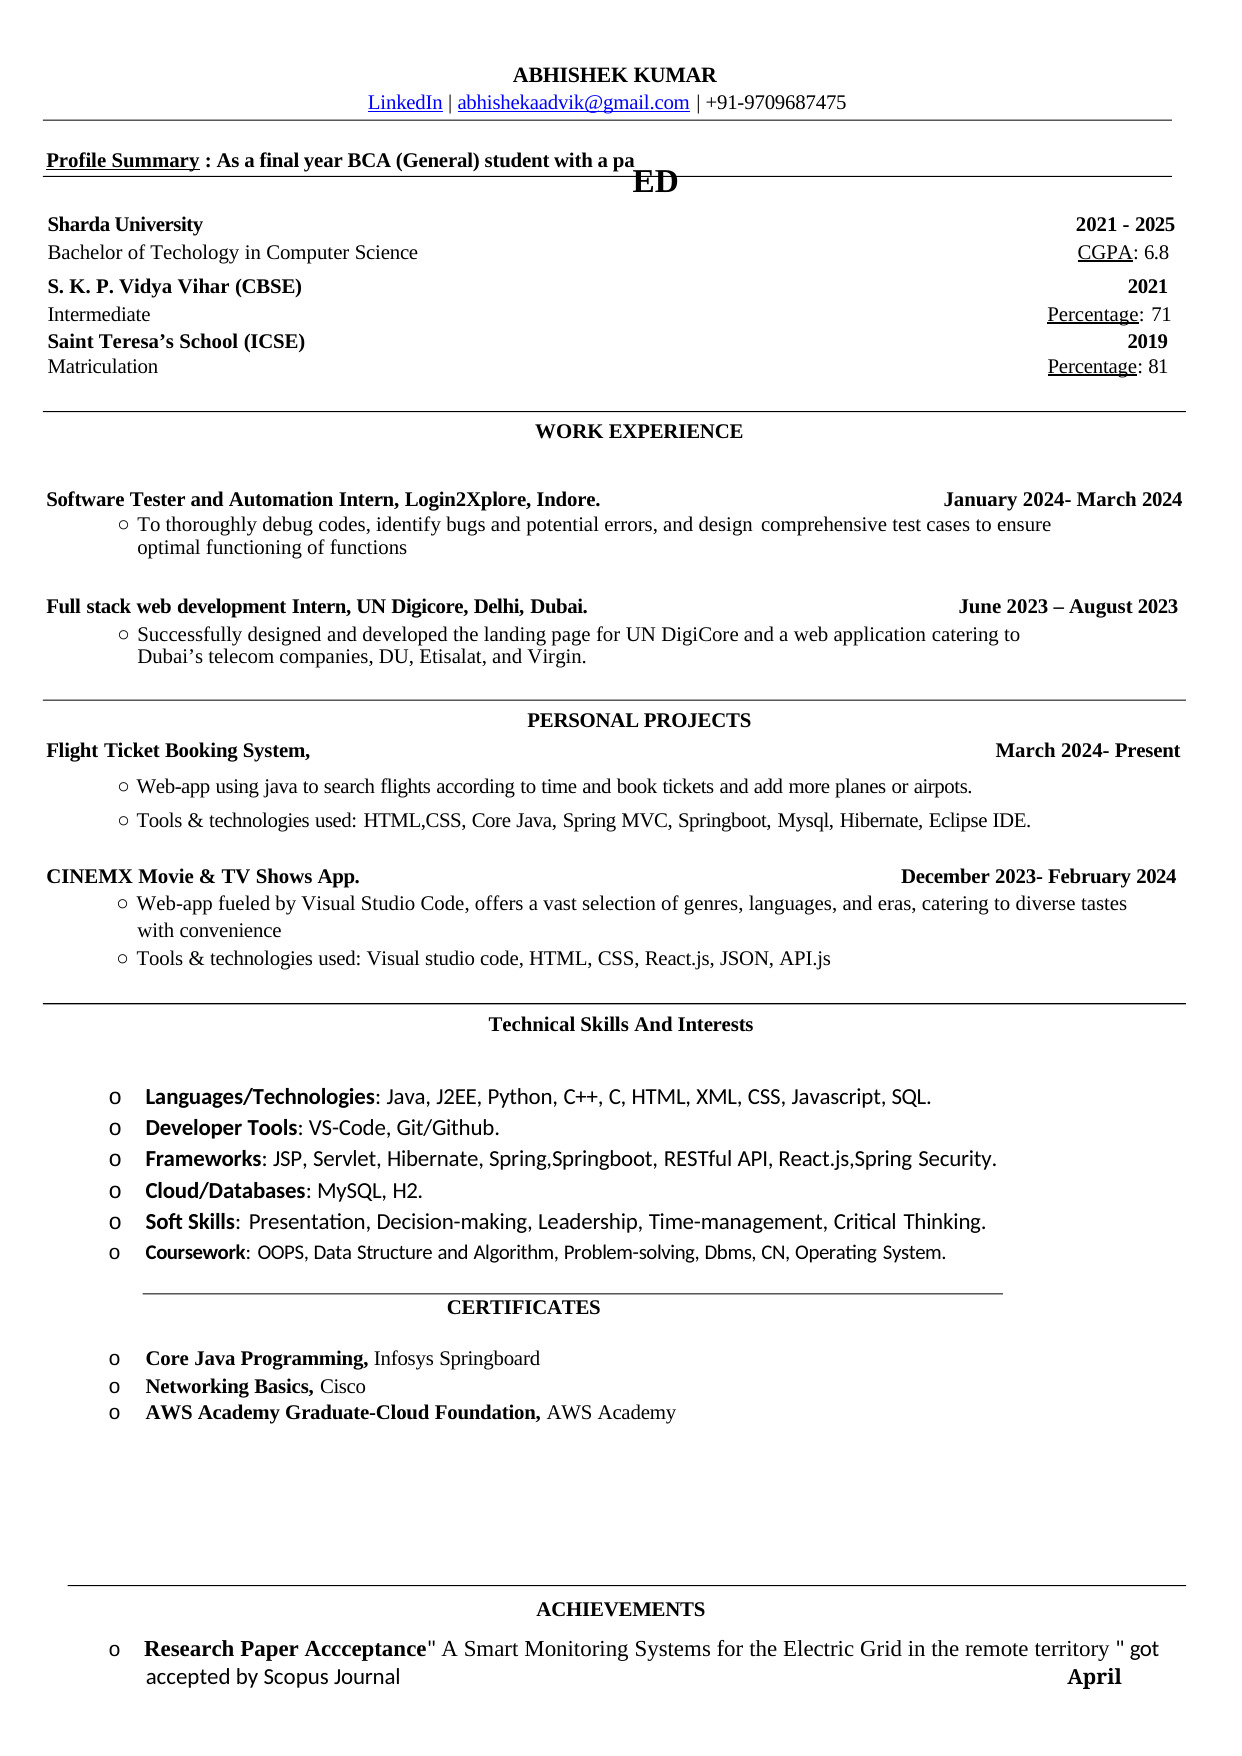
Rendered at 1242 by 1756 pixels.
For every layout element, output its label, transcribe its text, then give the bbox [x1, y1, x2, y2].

subtitle Flight Ticket Booking System, March 2024- Present [46, 737, 1197, 762]
table_cell Saint Teresa’s School (ICSE) [42, 328, 731, 355]
table_cell Percentage: 71 [731, 300, 1180, 328]
list Languages/Technologies: Java, J2EE, Python, C++, C, HTML, XML, CSS, Javascript, SQL. [108, 1082, 1197, 1111]
table_cell Intermediate [42, 300, 731, 328]
text Profile Summary : As a final year BCA (General) student with a pa [46, 148, 1183, 172]
list Tools & technologies used: Visual studio code, HTML, CSS, React.js, JSON, API.js [116, 946, 1197, 970]
subtitle Full stack web development Intern, UN Digicore, Delhi, Dubai. June 2023 – August 2023 [46, 594, 1197, 618]
table_cell 2021 - 2025 [731, 205, 1180, 239]
list Web-app fueled by Visual Studio Code, offers a vast selection of genres, languages, and eras, catering to diverse tastes with convenience [116, 891, 1164, 942]
table_cell Percentage: 81 [731, 355, 1180, 379]
table_cell Bachelor of Techology in Computer Science [42, 239, 731, 269]
subtitle PERSONAL PROJECTS [260, 708, 1018, 732]
subtitle Soft Skills: Presentation, Decision-making, Leadership, Time-management, Critical Thinking. [108, 1207, 1197, 1236]
subtitle Frameworks: JSP, Servlet, Hibernate, Spring,Springboot, RESTful API, React.js,Spring Security. [108, 1144, 1197, 1174]
table_cell 2019 [731, 328, 1180, 355]
table_cell S. K. P. Vidya Vihar (CBSE) [42, 270, 731, 300]
table_cell 2021 [731, 270, 1180, 300]
list To thoroughly debug codes, identify bugs and potential errors, and design comprehensive test cases to ensure optimal functioning of functions [117, 513, 1052, 559]
list Coursework: OOPS, Data Structure and Algorithm, Problem-solving, Dbms, CN, Operating System. [108, 1239, 1197, 1265]
table_cell Matriculation [42, 355, 731, 379]
list Networking Basics, Cisco [108, 1374, 1197, 1399]
subtitle WORK EXPERIENCE [260, 419, 1018, 443]
subtitle Software Tester and Automation Intern, Login2Xplore, Indore. January 2024- March 2024 [46, 487, 1197, 511]
table_header [731, 174, 1180, 205]
list Developer Tools: VS-Code, Git/Github. [108, 1113, 1197, 1142]
subtitle CERTIFICATES [81, 1292, 967, 1319]
list AWS Academy Graduate-Cloud Foundation, AWS Academy [108, 1400, 1197, 1425]
list Core Java Programming, Infosys Springboard [108, 1346, 1197, 1371]
table_header ED [42, 177, 731, 205]
list Web-app using java to search flights according to time and book tickets and add more planes or airpots. [117, 774, 1197, 798]
list Tools & technologies used: HTML,CSS, Core Java, Spring MVC, Springboot, Mysql, Hibernate, Eclipse IDE. [117, 808, 1197, 832]
subtitle CINEMX Movie & TV Shows App. December 2023- February 2024 [46, 864, 1197, 888]
subtitle Technical Skills And Interests [224, 1012, 1018, 1036]
table_cell CGPA: 6.8 [731, 239, 1180, 269]
table_cell Sharda University [42, 205, 731, 239]
list Cloud/Databases: MySQL, H2. [108, 1176, 1197, 1205]
list Successfully designed and developed the landing page for UN DigiCore and a web application catering to Dubai’s telecom companies, DU, Etisalat, and Virgin. [117, 623, 1076, 668]
